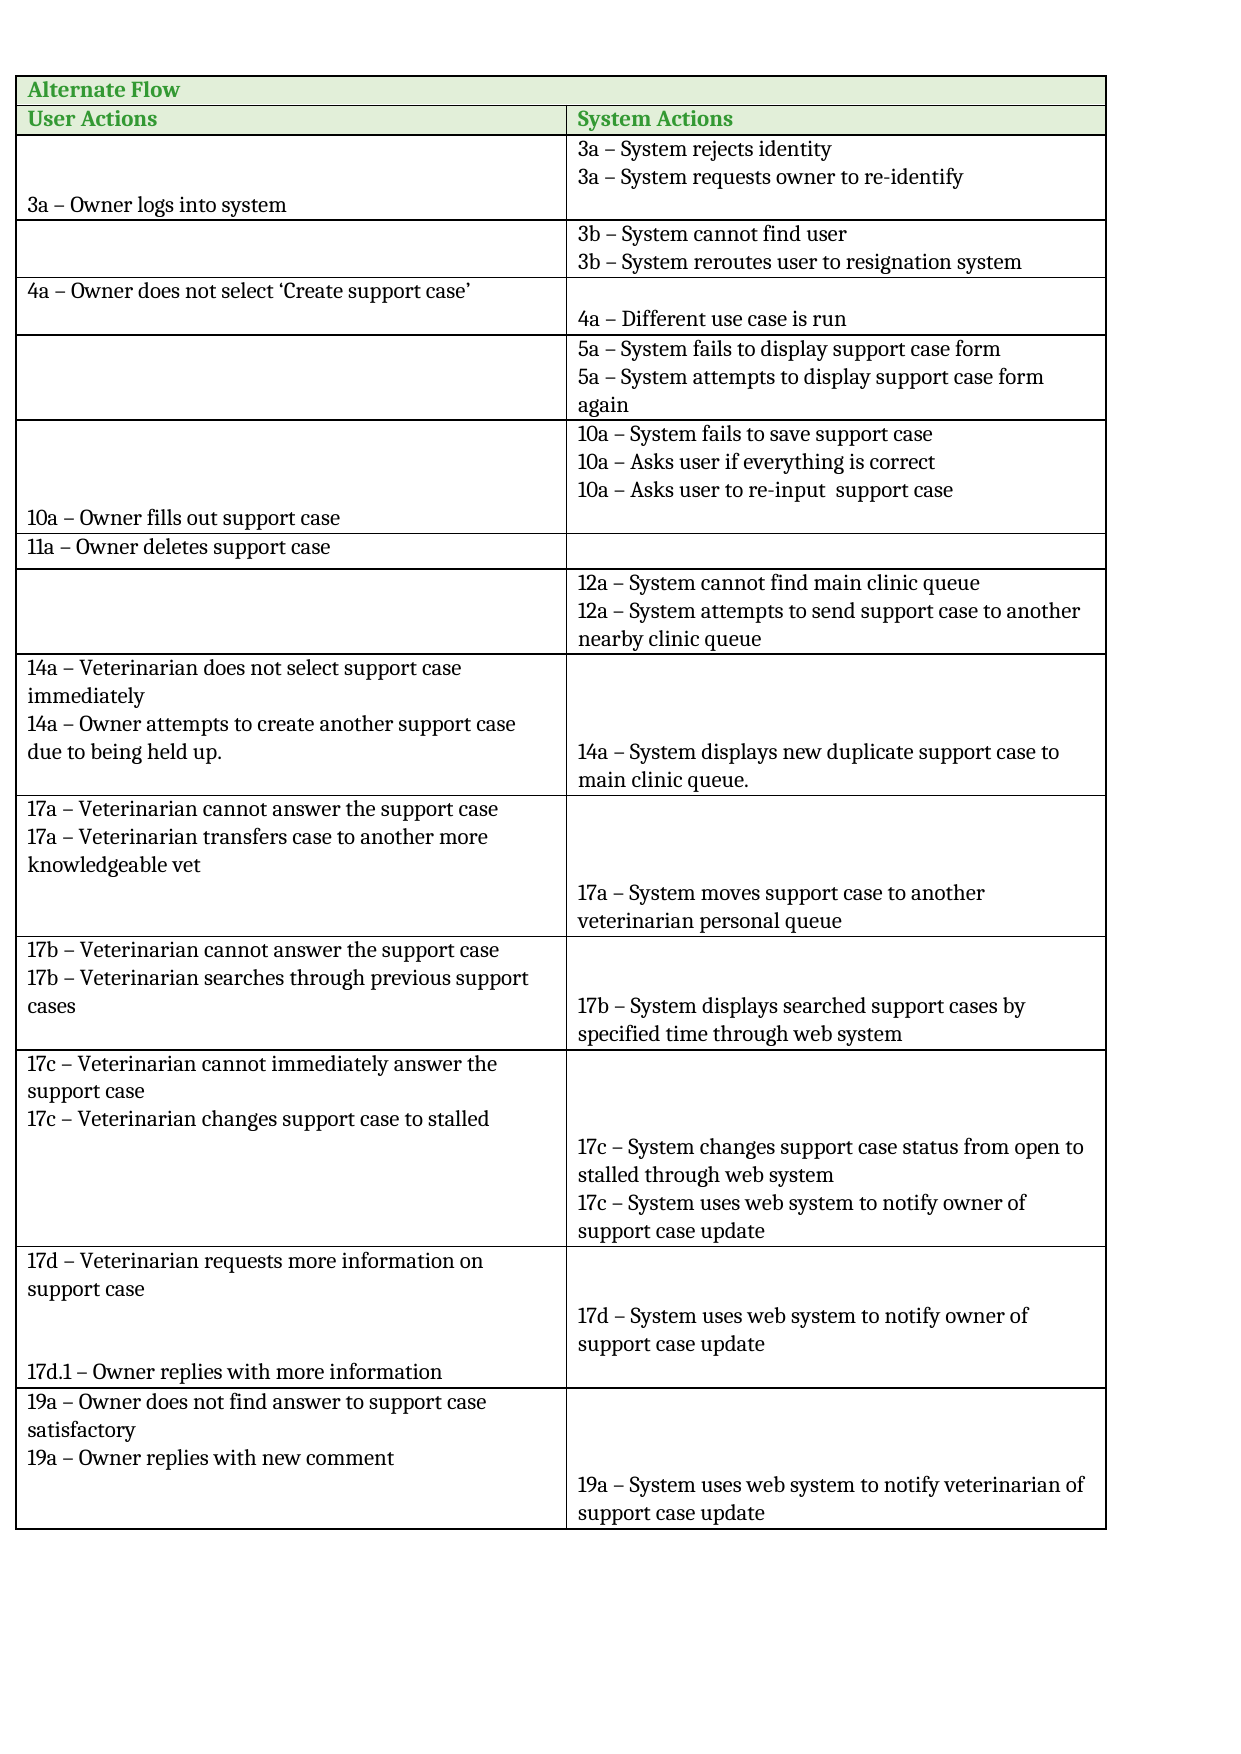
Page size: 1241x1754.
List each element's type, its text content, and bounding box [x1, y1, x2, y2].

table_cell 17b – Veterinarian cannot answer the support case 17b – Veterinarian searches through previous support cases [17, 937, 566, 1049]
table_header Alternate Flow [17, 77, 1105, 104]
table_cell 3b – System cannot find user 3b – System reroutes user to resignation system [567, 221, 1105, 277]
table_cell 17d – System uses web system to notify owner of support case update [567, 1247, 1105, 1387]
table_cell 3a – Owner logs into system [17, 136, 566, 219]
table_cell 17b – System displays searched support cases by specified time through web system [567, 937, 1105, 1049]
table_cell 10a – Owner fills out support case [17, 421, 566, 533]
table_cell System Actions [567, 106, 1105, 134]
table_cell 17a – Veterinarian cannot answer the support case 17a – Veterinarian transfers case to another more knowledgeable vet [17, 796, 566, 936]
table_cell 19a – System uses web system to notify veterinarian of support case update [567, 1389, 1105, 1528]
table_cell 19a – Owner does not find answer to support case satisfactory 19a – Owner replies with new comment [17, 1389, 566, 1528]
table_cell 4a – Owner does not select ‘Create support case’ [17, 278, 566, 334]
table_cell 4a – Different use case is run [567, 278, 1105, 334]
table_cell 10a – System fails to save support case 10a – Asks user if everything is correct 10a – Asks user to re-input support case [567, 421, 1105, 533]
table_cell User Actions [17, 106, 566, 134]
table_cell 17c – Veterinarian cannot immediately answer the support case 17c – Veterinarian changes support case to stalled [17, 1051, 566, 1246]
table_cell [17, 570, 566, 653]
table_cell [17, 336, 566, 419]
table_cell 5a – System fails to display support case form 5a – System attempts to display support case form again [567, 336, 1105, 419]
table_cell 3a – System rejects identity 3a – System requests owner to re-identify [567, 136, 1105, 219]
table_cell 17d – Veterinarian requests more information on support case 17d.1 – Owner replies with more information [17, 1247, 566, 1387]
table_cell 12a – System cannot find main clinic queue 12a – System attempts to send support case to another nearby clinic queue [567, 570, 1105, 653]
table_cell 11a – Owner deletes support case [17, 534, 566, 568]
table_cell 14a – Veterinarian does not select support case immediately 14a – Owner attempts to create another support case due to being held up. [17, 655, 566, 794]
table_cell 17a – System moves support case to another veterinarian personal queue [567, 796, 1105, 936]
table_cell [17, 221, 566, 277]
table_cell [567, 534, 1105, 568]
table_cell 14a – System displays new duplicate support case to main clinic queue. [567, 655, 1105, 794]
table_cell 17c – System changes support case status from open to stalled through web system 17c – System uses web system to notify owner of support case update [567, 1051, 1105, 1246]
